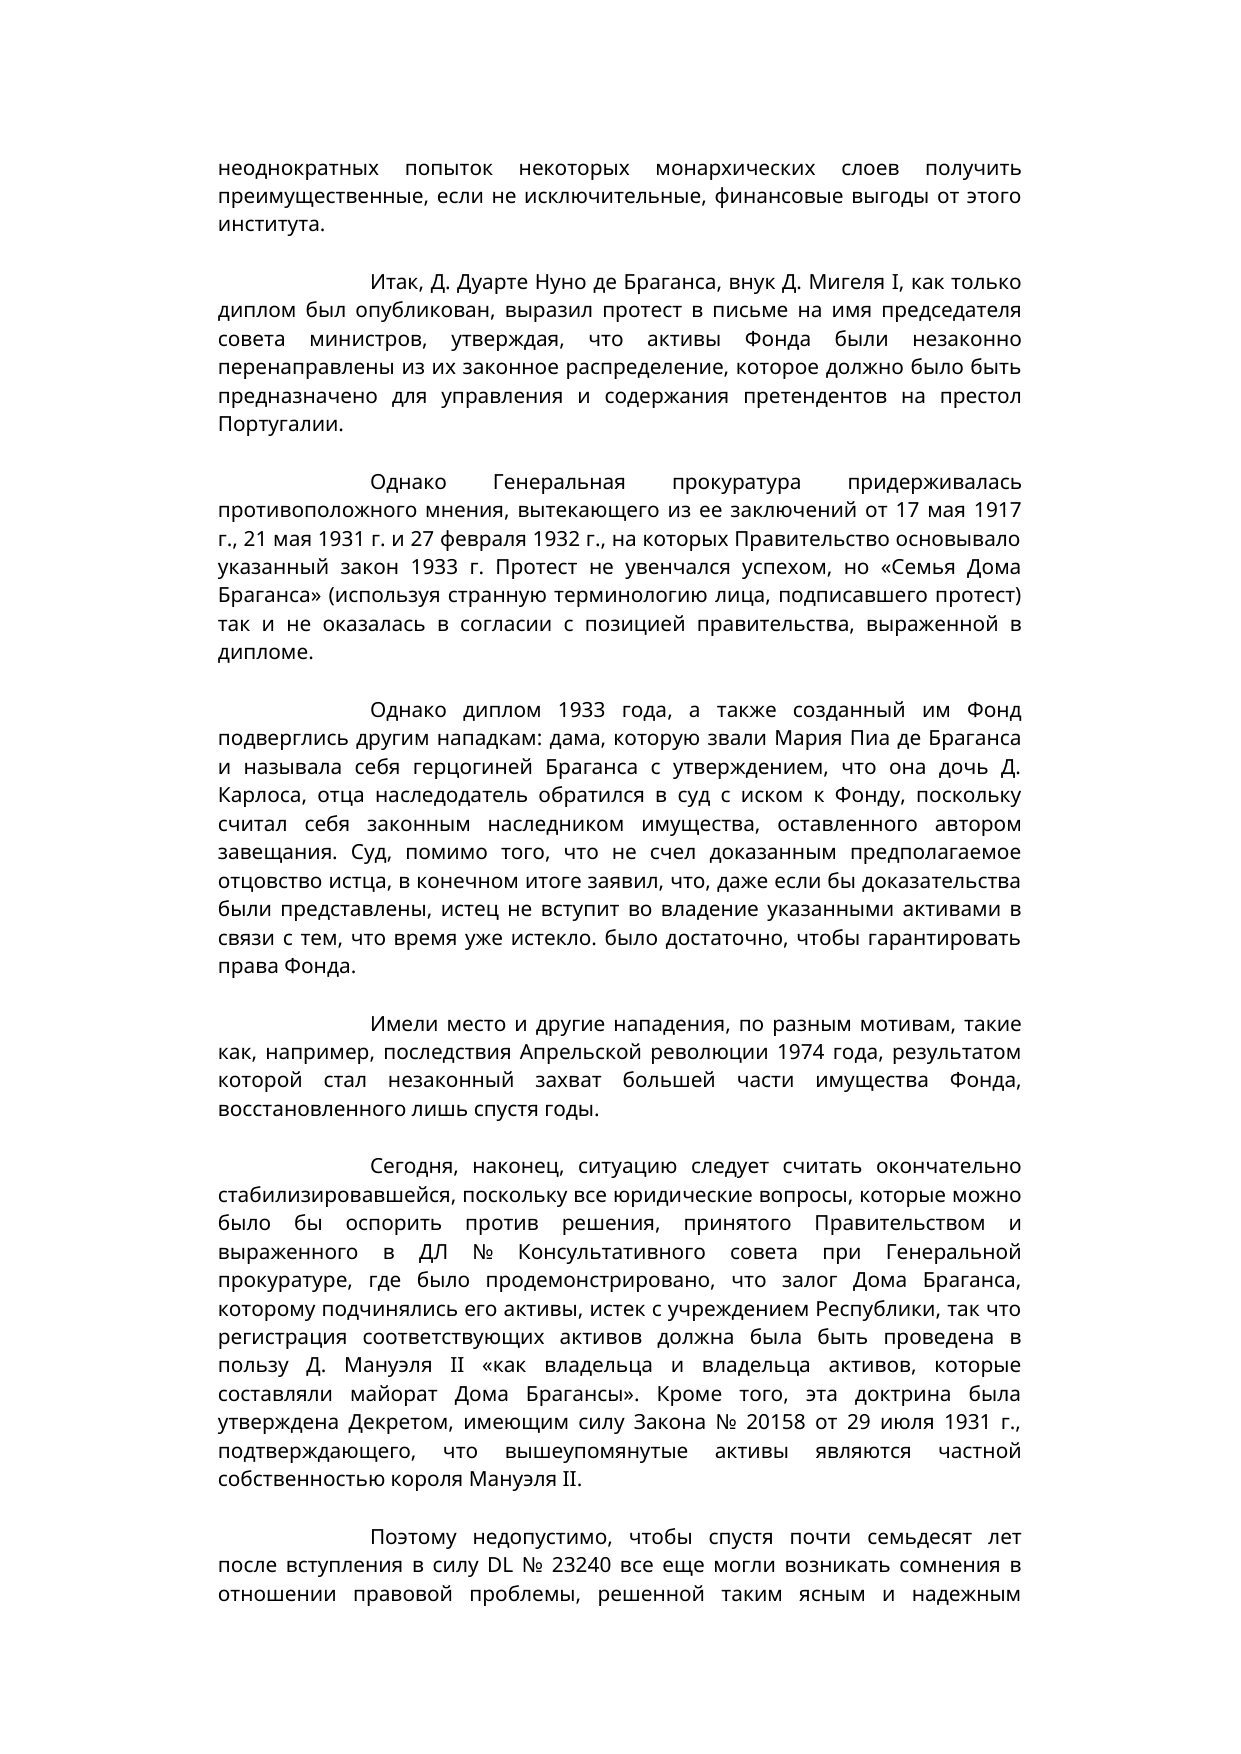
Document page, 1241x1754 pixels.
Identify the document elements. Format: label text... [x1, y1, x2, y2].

text Однако диплом 1933 года, а также созданный им Фонд подверглись другим нападкам: дама, которую звали Мария Пиа де Браганса и называла себя герцогиней Браганса с утверждением, что она дочь Д. Карлоса, отца наследодатель обратился в суд с иском к Фонду, поскольку считал себя законным наследником имущества, оставленного автором завещания. Суд, помимо того, что не счел доказанным предполагаемое отцовство истца, в конечном итоге заявил, что, даже если бы доказательства были представлены, истец не вступит во владение указанными активами в связи с тем, что время уже истекло. было достаточно, чтобы гарантировать права Фонда. [218, 695, 1022, 979]
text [218, 1522, 1022, 1607]
text Итак, Д. Дуарте Нуно де Браганса, внук Д. Мигеля I, как только диплом был опубликован, выразил протест в письме на имя председателя совета министров, утверждая, что активы Фонда были незаконно перенаправлены из их законное распределение, которое должно было быть предназначено для управления и содержания претендентов на престол Португалии. [218, 267, 1022, 438]
text Имели место и другие нападения, по разным мотивам, такие как, например, последствия Апрельской революции 1974 года, результатом которой стал незаконный захват большей части имущества Фонда, восстановленного лишь спустя годы. [218, 1009, 1022, 1122]
text Сегодня, наконец, ситуацию следует считать окончательно стабилизировавшейся, поскольку все юридические вопросы, которые можно было бы оспорить против решения, принятого Правительством и выраженного в ДЛ № Консультативного совета при Генеральной прокуратуре, где было продемонстрировано, что залог Дома Браганса, которому подчинялись его активы, истек с учреждением Республики, так что регистрация соответствующих активов должна была быть проведена в пользу Д. Мануэля II «как владельца и владельца активов, которые составляли майорат Дома Брагансы». Кроме того, эта доктрина была утверждена Декретом, имеющим силу Закона № 20158 от 29 июля 1931 г., подтверждающего, что вышеупомянутые активы являются частной собственностью короля Мануэля II. [218, 1152, 1022, 1493]
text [218, 153, 1022, 238]
text Однако Генеральная прокуратура придерживалась противоположного мнения, вытекающего из ее заключений от 17 мая 1917 г., 21 мая 1931 г. и 27 февраля 1932 г., на которых Правительство основывало указанный закон 1933 г. Протест не увенчался успехом, но «Семья Дома Браганса» (используя странную терминологию лица, подписавшего протест) так и не оказалась в согласии с позицией правительства, выраженной в дипломе. [218, 467, 1022, 666]
